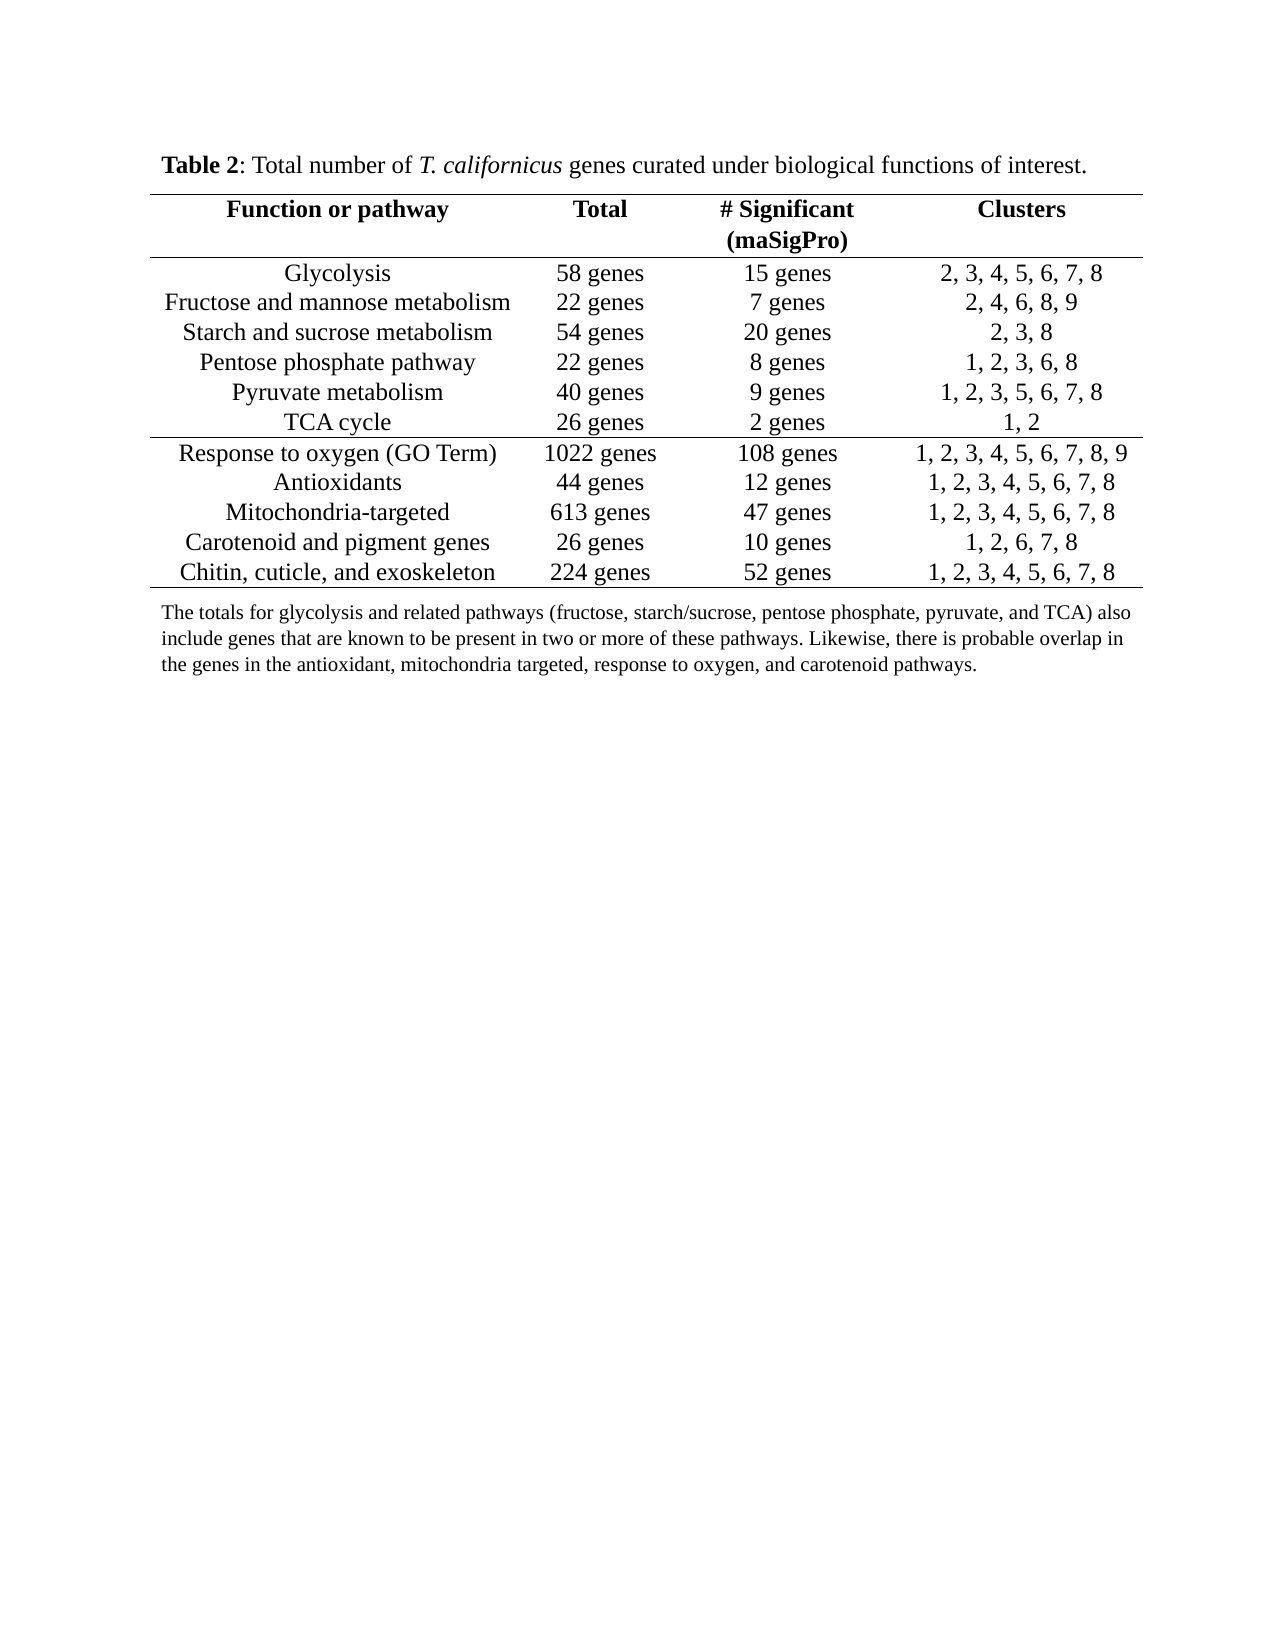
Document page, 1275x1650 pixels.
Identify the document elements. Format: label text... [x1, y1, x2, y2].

table_cell 54 genes [525, 317, 675, 347]
table_cell 40 genes [525, 377, 675, 407]
table_header Table 2: Total number of T. californicus genes curated under biological functions of interest. [150, 150, 1143, 193]
table_cell Pentose phosphate pathway [150, 347, 525, 377]
table_cell 1, 2, 3, 5, 6, 7, 8 [900, 377, 1143, 407]
table_cell Antioxidants [150, 467, 525, 497]
table_cell 22 genes [525, 347, 675, 377]
table_cell 9 genes [675, 377, 899, 407]
table_cell 22 genes [525, 287, 675, 317]
table_cell Carotenoid and pigment genes [150, 527, 525, 557]
table_cell 1, 2, 6, 7, 8 [900, 527, 1143, 557]
table_cell Chitin, cuticle, and exoskeleton [150, 557, 525, 587]
table_cell 10 genes [675, 527, 899, 557]
table_cell 1, 2, 3, 4, 5, 6, 7, 8 [900, 557, 1143, 587]
table_cell 20 genes [675, 317, 899, 347]
table_cell 613 genes [525, 497, 675, 527]
table_cell Response to oxygen (GO Term) [150, 438, 525, 467]
table_cell Glycolysis [150, 258, 525, 287]
table_cell Total [525, 195, 675, 257]
table_cell Clusters [900, 195, 1143, 257]
table_cell TCA cycle [150, 407, 525, 437]
table_cell 47 genes [675, 497, 899, 527]
table_cell 108 genes [675, 438, 899, 467]
table_cell Pyruvate metabolism [150, 377, 525, 407]
table_cell 1, 2 [900, 407, 1143, 437]
table_cell 8 genes [675, 347, 899, 377]
table_cell 1, 2, 3, 4, 5, 6, 7, 8 [900, 467, 1143, 497]
table_cell 1, 2, 3, 4, 5, 6, 7, 8 [900, 497, 1143, 527]
table_cell 2 genes [675, 407, 899, 437]
table_cell 15 genes [675, 258, 899, 287]
table_cell 52 genes [675, 557, 899, 587]
table_cell 1, 2, 3, 4, 5, 6, 7, 8, 9 [900, 438, 1143, 467]
table_cell Mitochondria-targeted [150, 497, 525, 527]
table_cell Fructose and mannose metabolism [150, 287, 525, 317]
table_cell 2, 4, 6, 8, 9 [900, 287, 1143, 317]
table_cell 44 genes [525, 467, 675, 497]
table_cell Starch and sucrose metabolism [150, 317, 525, 347]
table_cell 58 genes [525, 258, 675, 287]
table_cell 224 genes [525, 557, 675, 587]
table_cell The totals for glycolysis and related pathways (fructose, starch/sucrose, pentose phosphate, pyruvate, and TCA) also include genes that are known to be present in two or more of these pathways. Likewise, there is probable overlap in the genes in the antioxidant, mitochondria targeted, response to oxygen, and carotenoid pathways. [150, 588, 1143, 678]
table_cell Function or pathway [150, 195, 525, 257]
table_cell 1, 2, 3, 6, 8 [900, 347, 1143, 377]
table_cell 2, 3, 8 [900, 317, 1143, 347]
table_cell 7 genes [675, 287, 899, 317]
table_cell 2, 3, 4, 5, 6, 7, 8 [900, 258, 1143, 287]
table_cell 12 genes [675, 467, 899, 497]
table_cell # Significant (maSigPro) [675, 195, 899, 257]
table_cell 26 genes [525, 527, 675, 557]
table_cell 1022 genes [525, 438, 675, 467]
table_cell 26 genes [525, 407, 675, 437]
